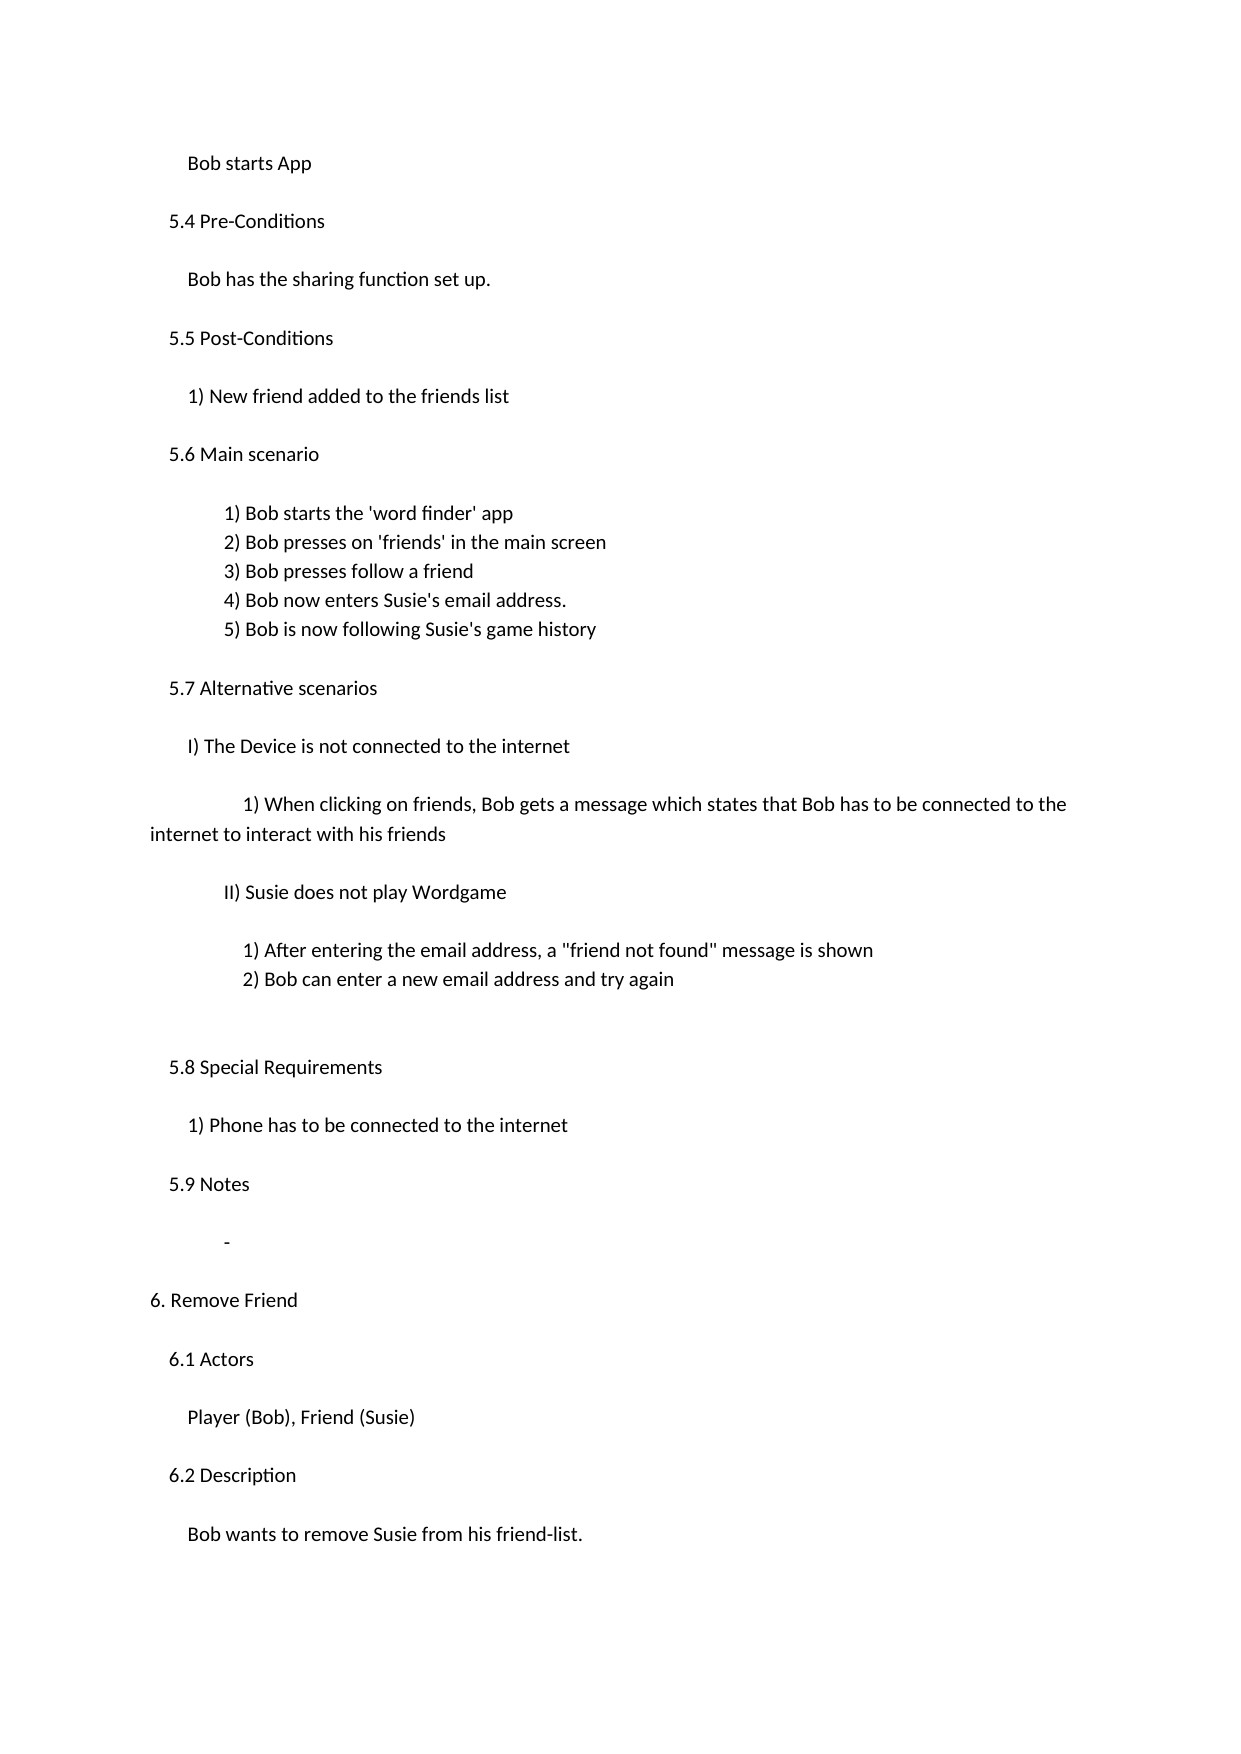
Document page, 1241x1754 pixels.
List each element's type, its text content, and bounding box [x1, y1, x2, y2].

text 1) When clicking on friends, Bob gets a message which states that Bob has to be connected to the internet to interact with his friends [150, 792, 1090, 846]
text 6.1 Actors [150, 1346, 1090, 1371]
text I) The Device is not connected to the internet [150, 733, 1090, 759]
text 1) New friend added to the friends list [150, 383, 1090, 409]
text 5.8 Special Requirements [150, 1054, 1090, 1079]
text 5.4 Pre-Conditions [150, 208, 1090, 234]
text 5) Bob is now following Susie's game history [150, 617, 1090, 642]
text 2) Bob presses on 'friends' in the main screen [150, 529, 1090, 554]
text 5.6 Main scenario [150, 442, 1090, 467]
text - [150, 1229, 1090, 1254]
text 1) Phone has to be connected to the internet [150, 1112, 1090, 1138]
text 5.7 Alternative scenarios [150, 675, 1090, 700]
text 1) Bob starts the 'word finder' app [150, 500, 1090, 525]
text 6.2 Description [150, 1462, 1090, 1488]
text 6. Remove Friend [150, 1287, 1090, 1313]
text II) Susie does not play Wordgame [150, 879, 1090, 904]
text Bob starts App [150, 150, 1090, 175]
text 5.9 Notes [150, 1171, 1090, 1196]
text Bob has the sharing function set up. [150, 267, 1090, 292]
text 4) Bob now enters Susie's email address. [150, 587, 1090, 613]
text 3) Bob presses follow a friend [150, 558, 1090, 584]
text 2) Bob can enter a new email address and try again [150, 967, 1090, 992]
text Bob wants to remove Susie from his friend-list. [150, 1521, 1090, 1546]
text Player (Bob), Friend (Susie) [150, 1404, 1090, 1429]
text 5.5 Post-Conditions [150, 325, 1090, 350]
text 1) After entering the email address, a "friend not found" message is shown [150, 937, 1090, 963]
